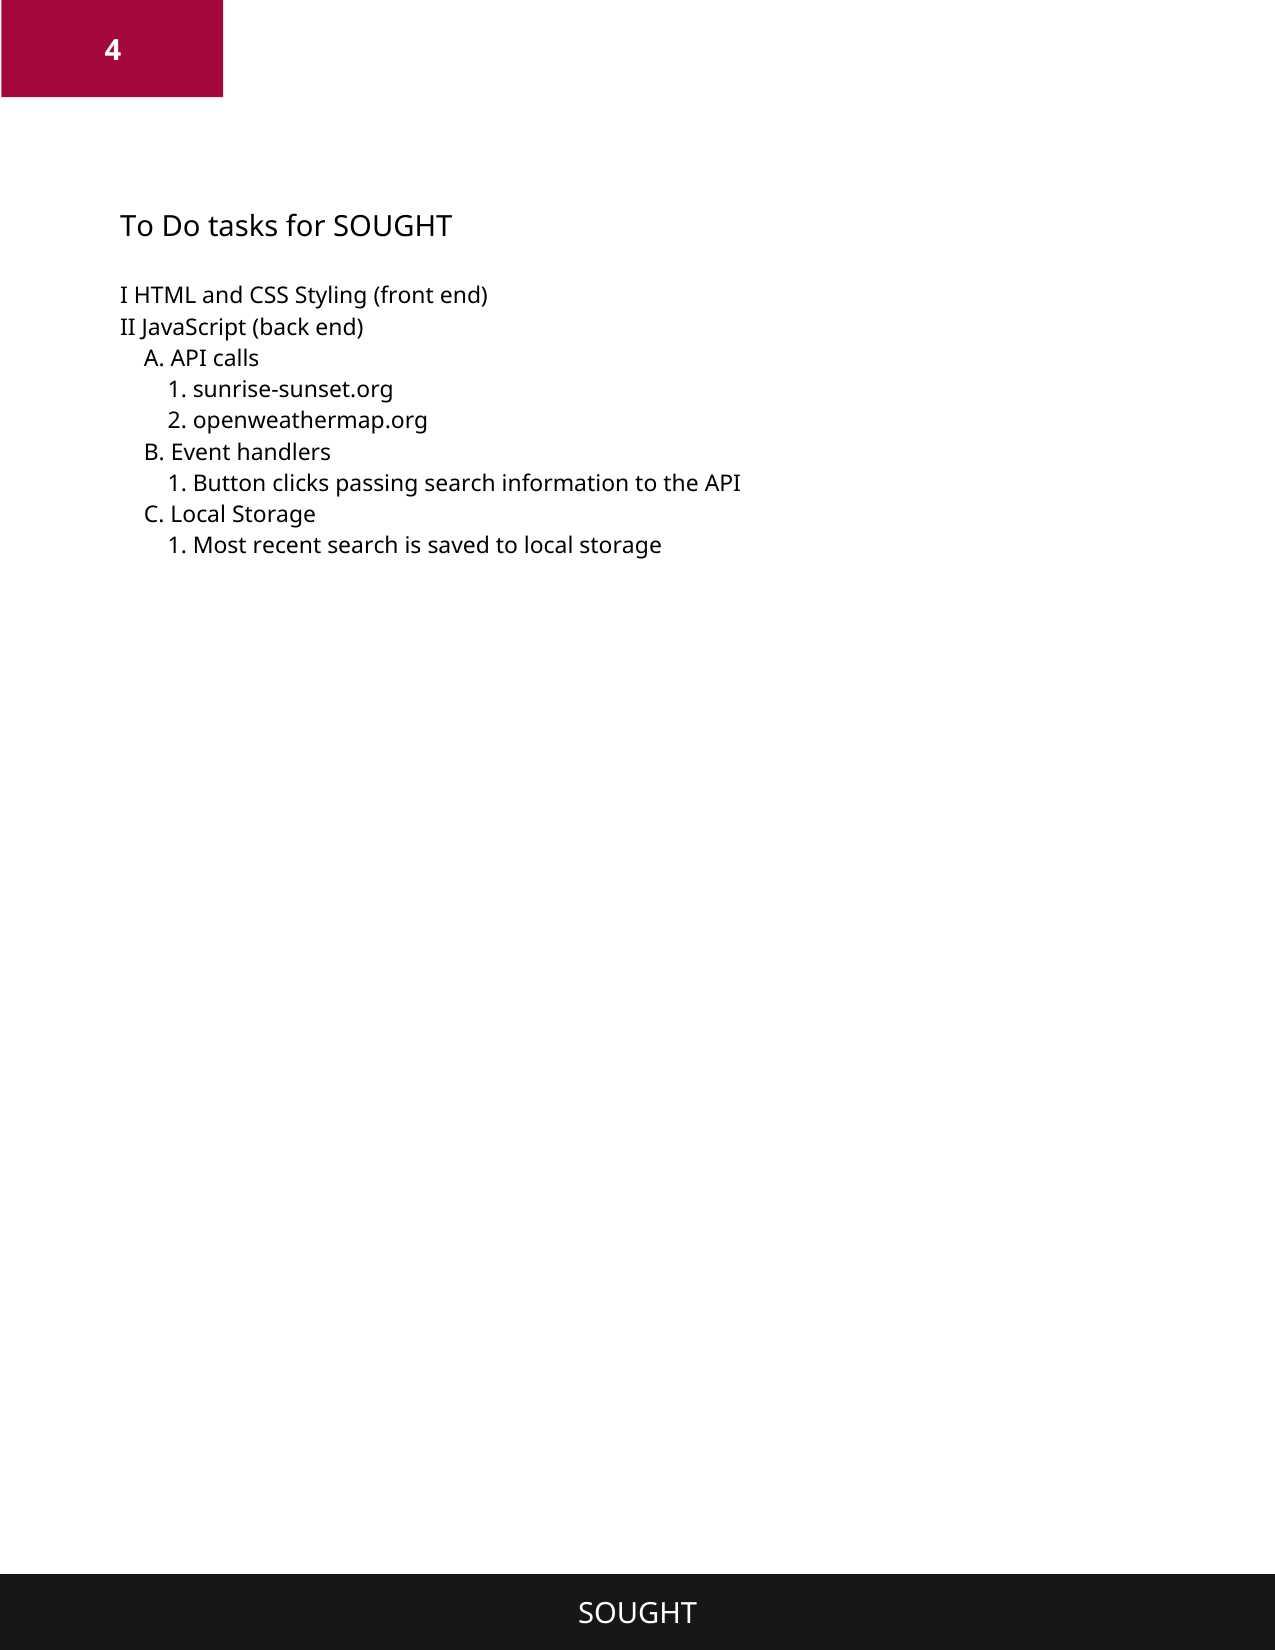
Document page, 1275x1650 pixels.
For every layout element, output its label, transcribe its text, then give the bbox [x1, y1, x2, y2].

text To Do tasks for SOUGHT [120, 205, 1155, 245]
text A. API calls [120, 342, 1155, 373]
text I HTML and CSS Styling (front end) [120, 279, 1155, 310]
text B. Event handlers [120, 435, 1155, 467]
text 1. Button clicks passing search information to the API [120, 467, 1155, 498]
text C. Local Storage [120, 498, 1155, 529]
text 2. openweathermap.org [120, 404, 1155, 435]
text 1. Most recent search is saved to local storage [120, 529, 1155, 560]
text 1. sunrise-sunset.org [120, 373, 1155, 404]
text II JavaScript (back end) [120, 310, 1155, 342]
